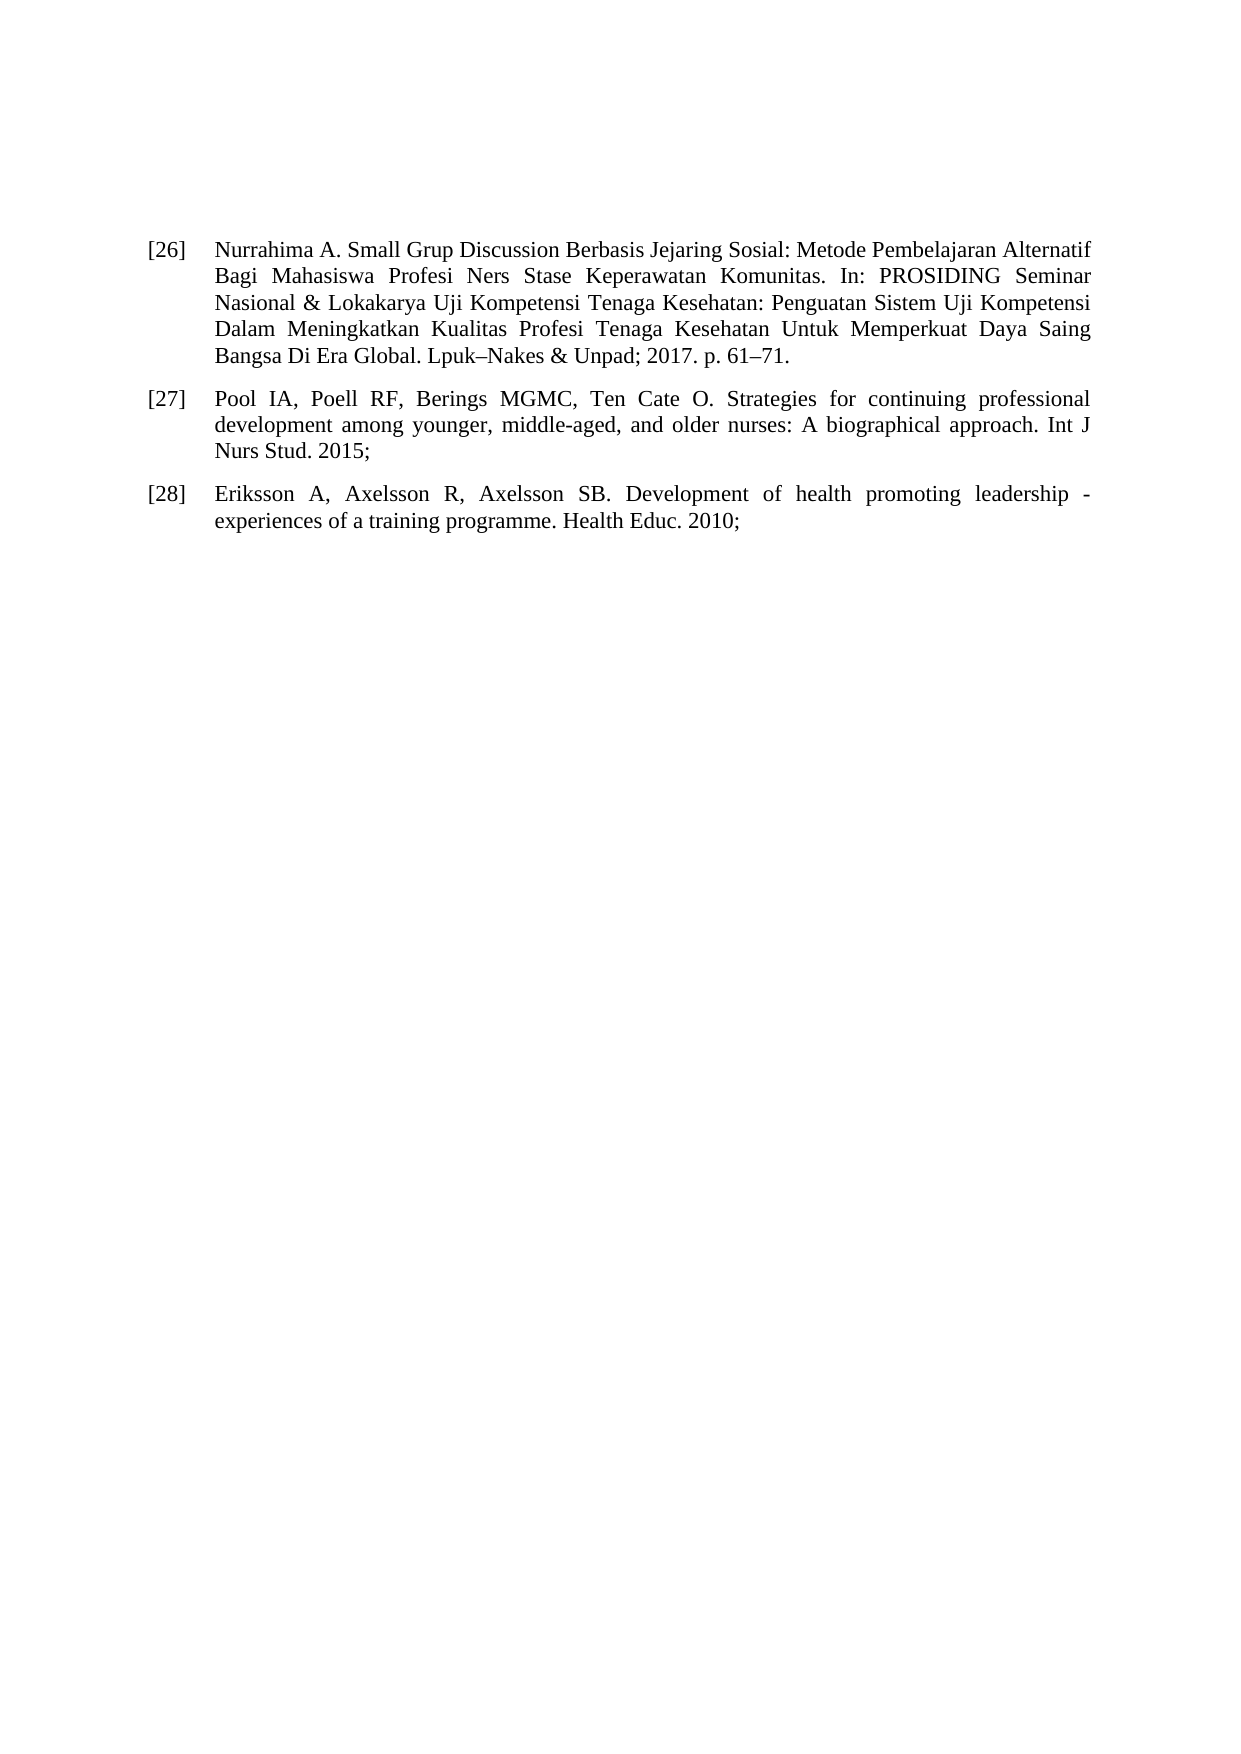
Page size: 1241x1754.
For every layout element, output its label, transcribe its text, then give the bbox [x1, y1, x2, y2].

text [28] Eriksson A, Axelsson R, Axelsson SB. Development of health promoting leadership - experiences of a training programme. Health Educ. 2010; [148, 480, 1092, 533]
text [27] Pool IA, Poell RF, Berings MGMC, Ten Cate O. Strategies for continuing professional development among younger, middle-aged, and older nurses: A biographical approach. Int J Nurs Stud. 2015; [148, 385, 1092, 464]
text [26] Nurrahima A. Small Grup Discussion Berbasis Jejaring Sosial: Metode Pembelajaran Alternatif Bagi Mahasiswa Profesi Ners Stase Keperawatan Komunitas. In: PROSIDING Seminar Nasional & Lokakarya Uji Kompetensi Tenaga Kesehatan: Penguatan Sistem Uji Kompetensi Dalam Meningkatkan Kualitas Profesi Tenaga Kesehatan Untuk Memperkuat Daya Saing Bangsa Di Era Global. Lpuk–Nakes & Unpad; 2017. p. 61–71. [148, 236, 1092, 368]
